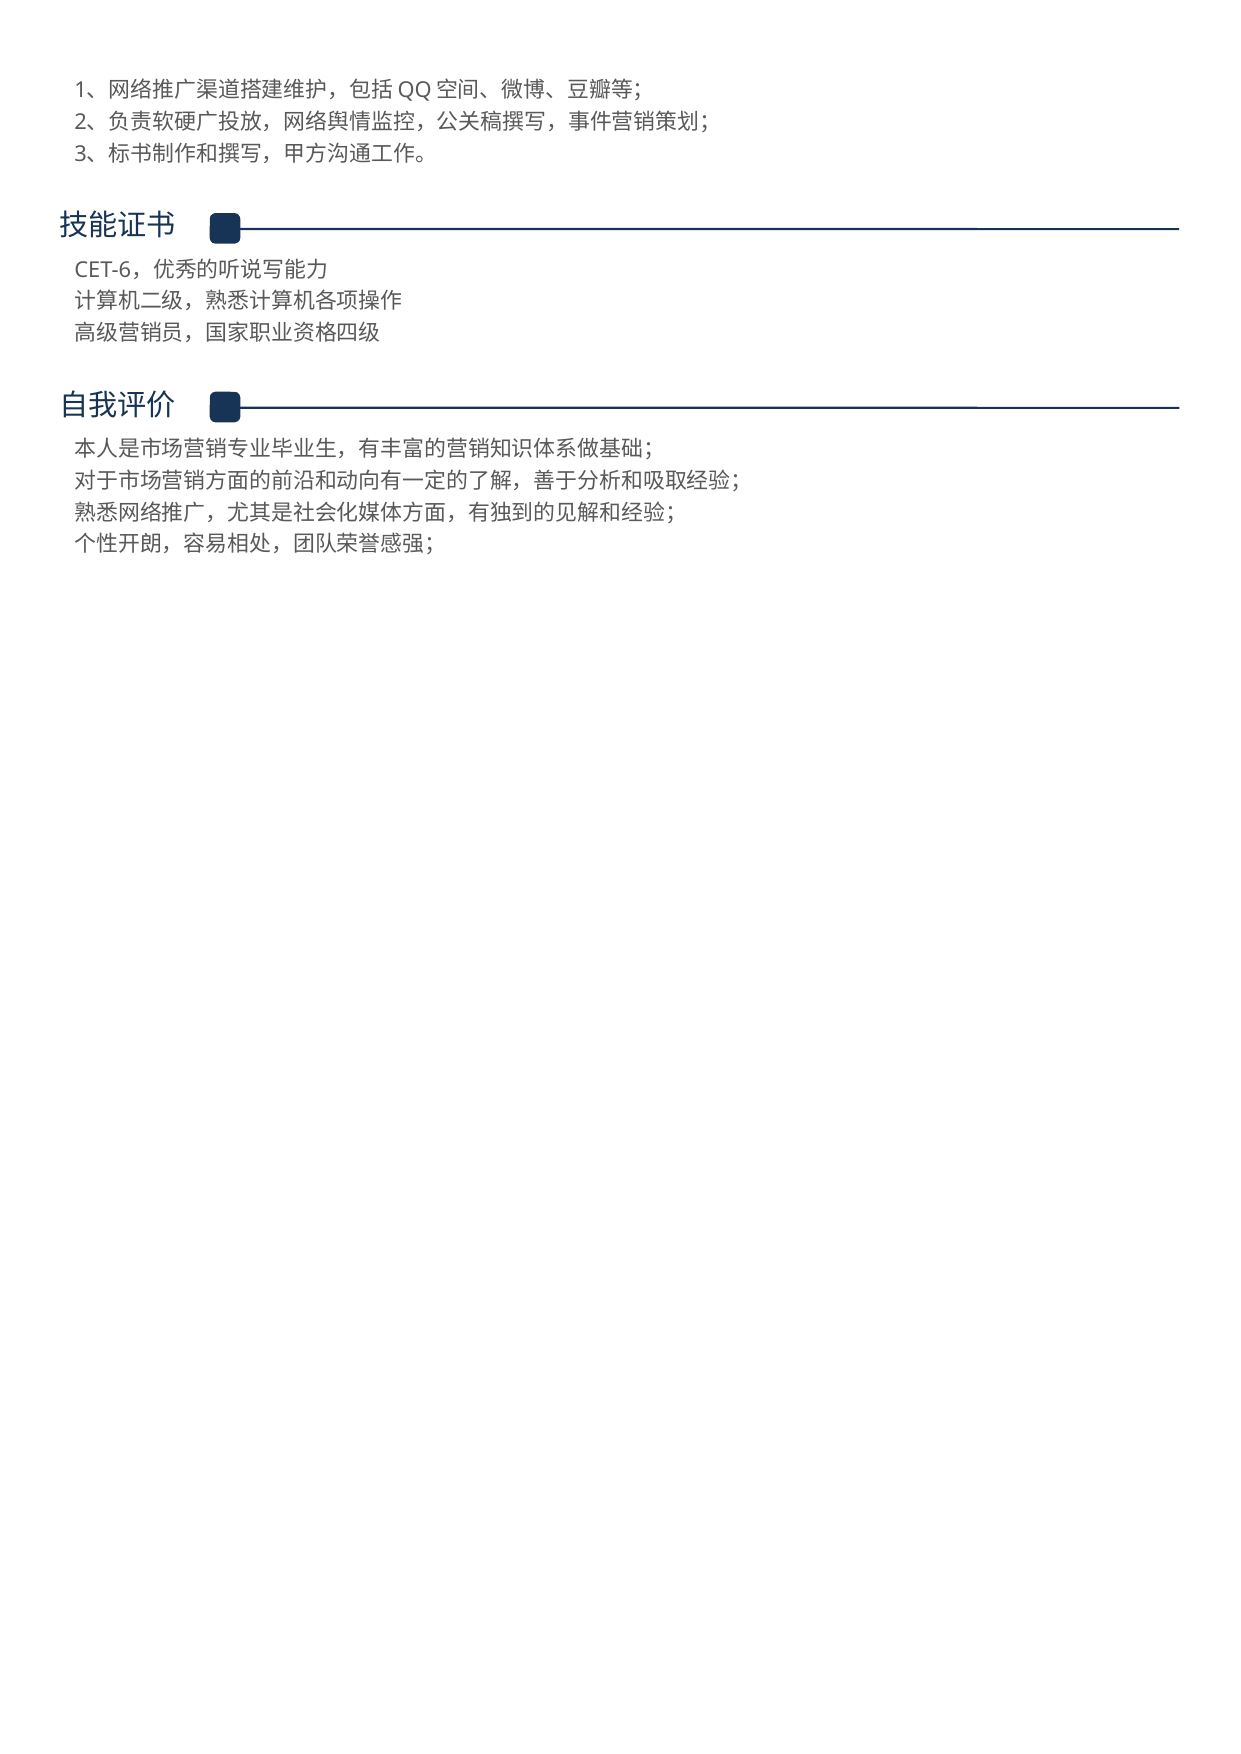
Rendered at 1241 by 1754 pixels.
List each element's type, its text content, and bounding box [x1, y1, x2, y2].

text 技能证书 [59, 202, 1181, 244]
text 自我评价 [59, 381, 1181, 424]
